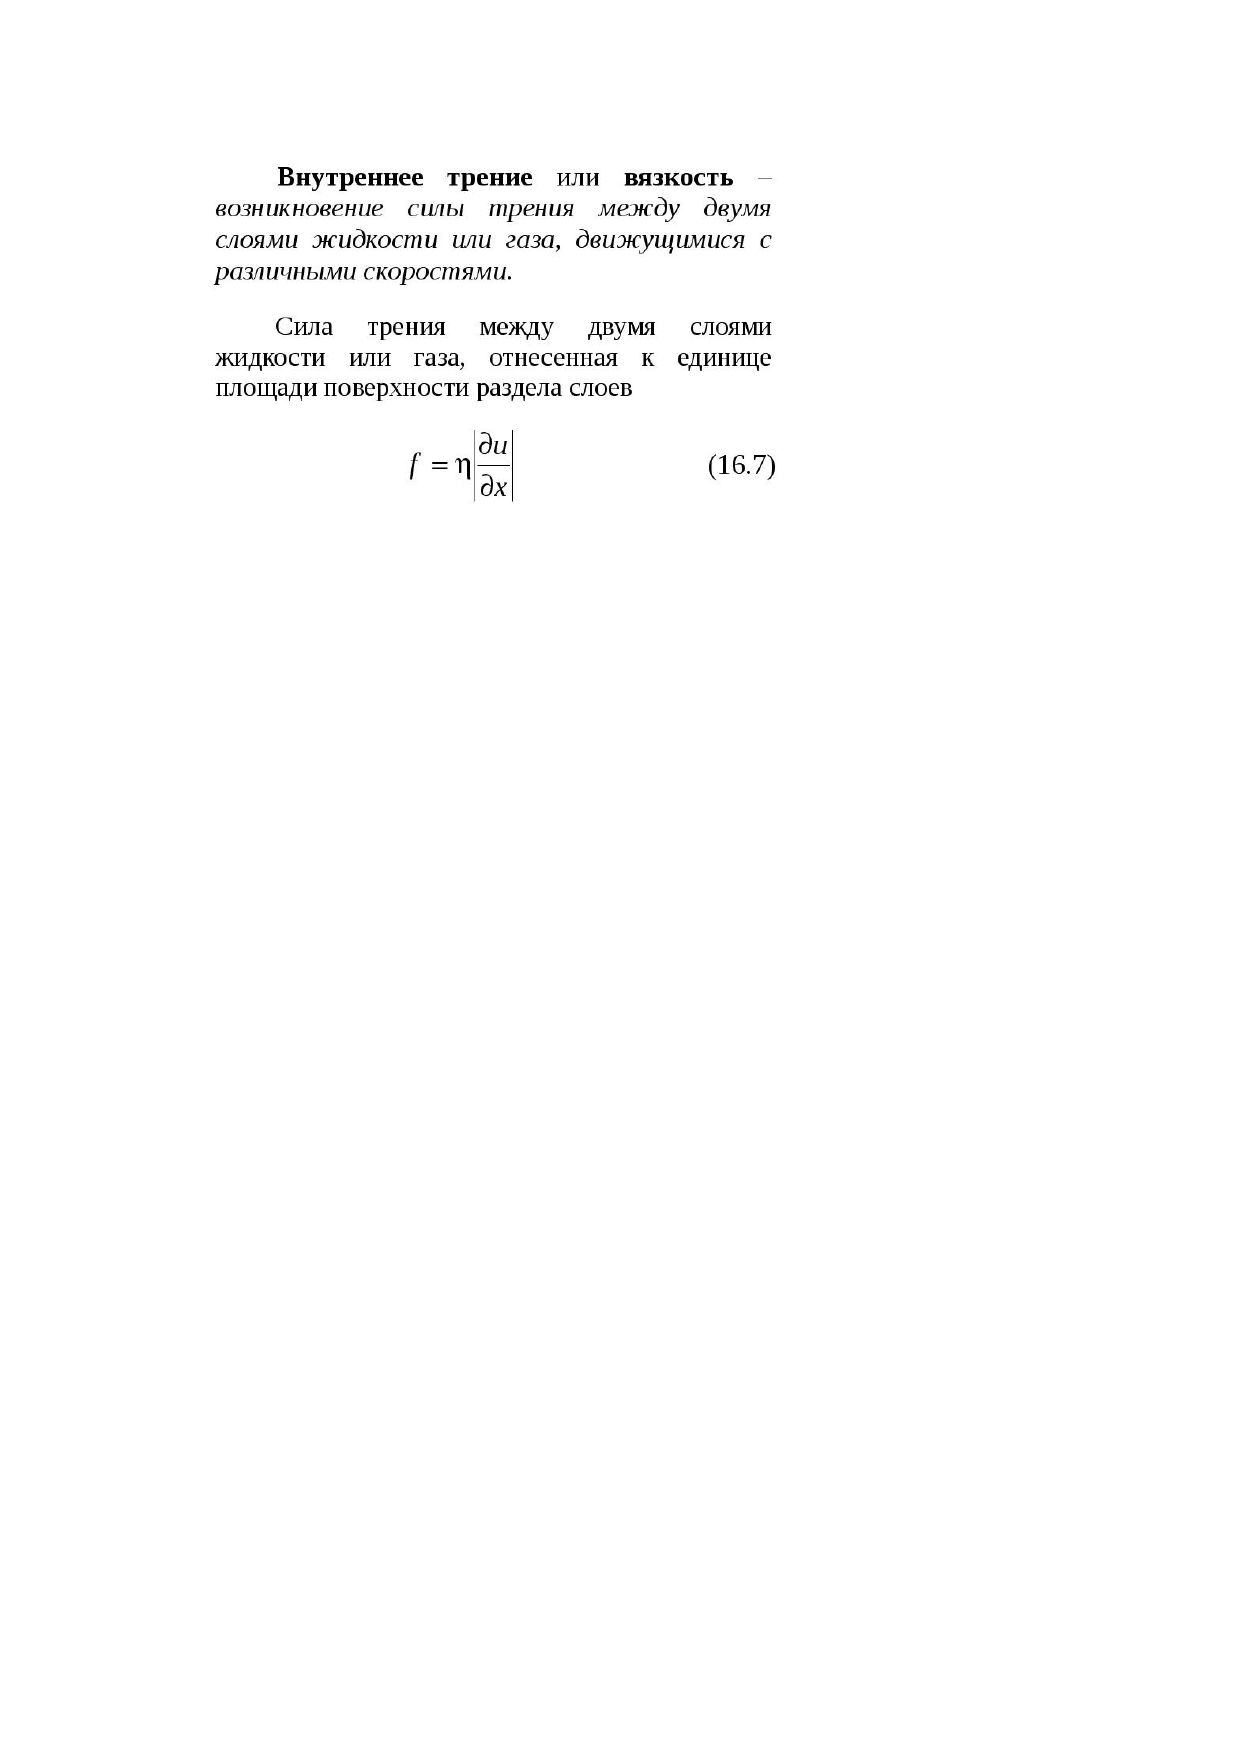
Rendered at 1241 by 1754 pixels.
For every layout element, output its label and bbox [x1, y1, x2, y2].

picture [177, 118, 809, 592]
